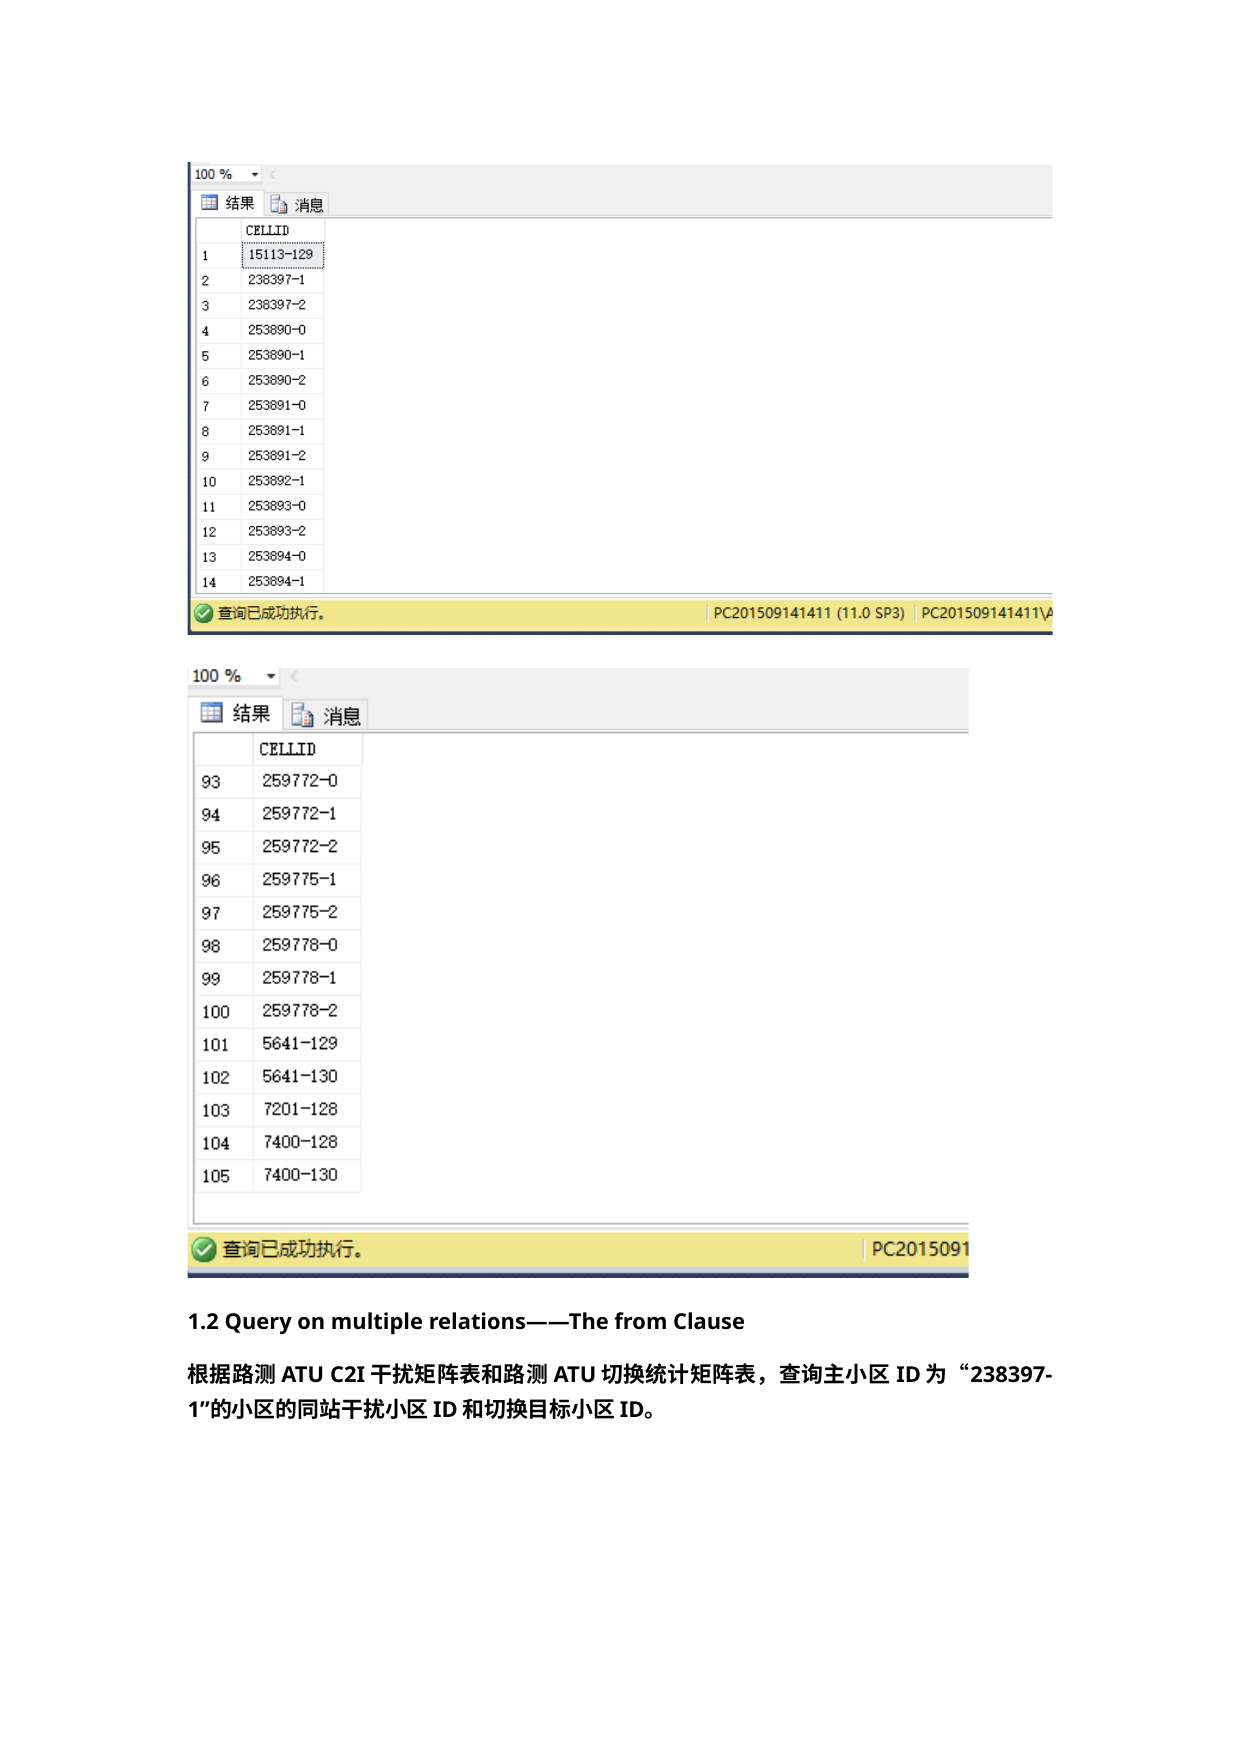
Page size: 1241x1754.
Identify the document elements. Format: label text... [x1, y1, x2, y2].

text 1.2 Query on multiple relations——The from Clause [187, 1305, 1053, 1337]
text 根据路测ATU C2I干扰矩阵表和路测ATU切换统计矩阵表，查询主小区ID为“238397-1”的小区的同站干扰小区ID和切换目标小区ID。 [187, 1356, 1053, 1424]
picture [187, 668, 969, 1278]
picture [187, 162, 1053, 635]
